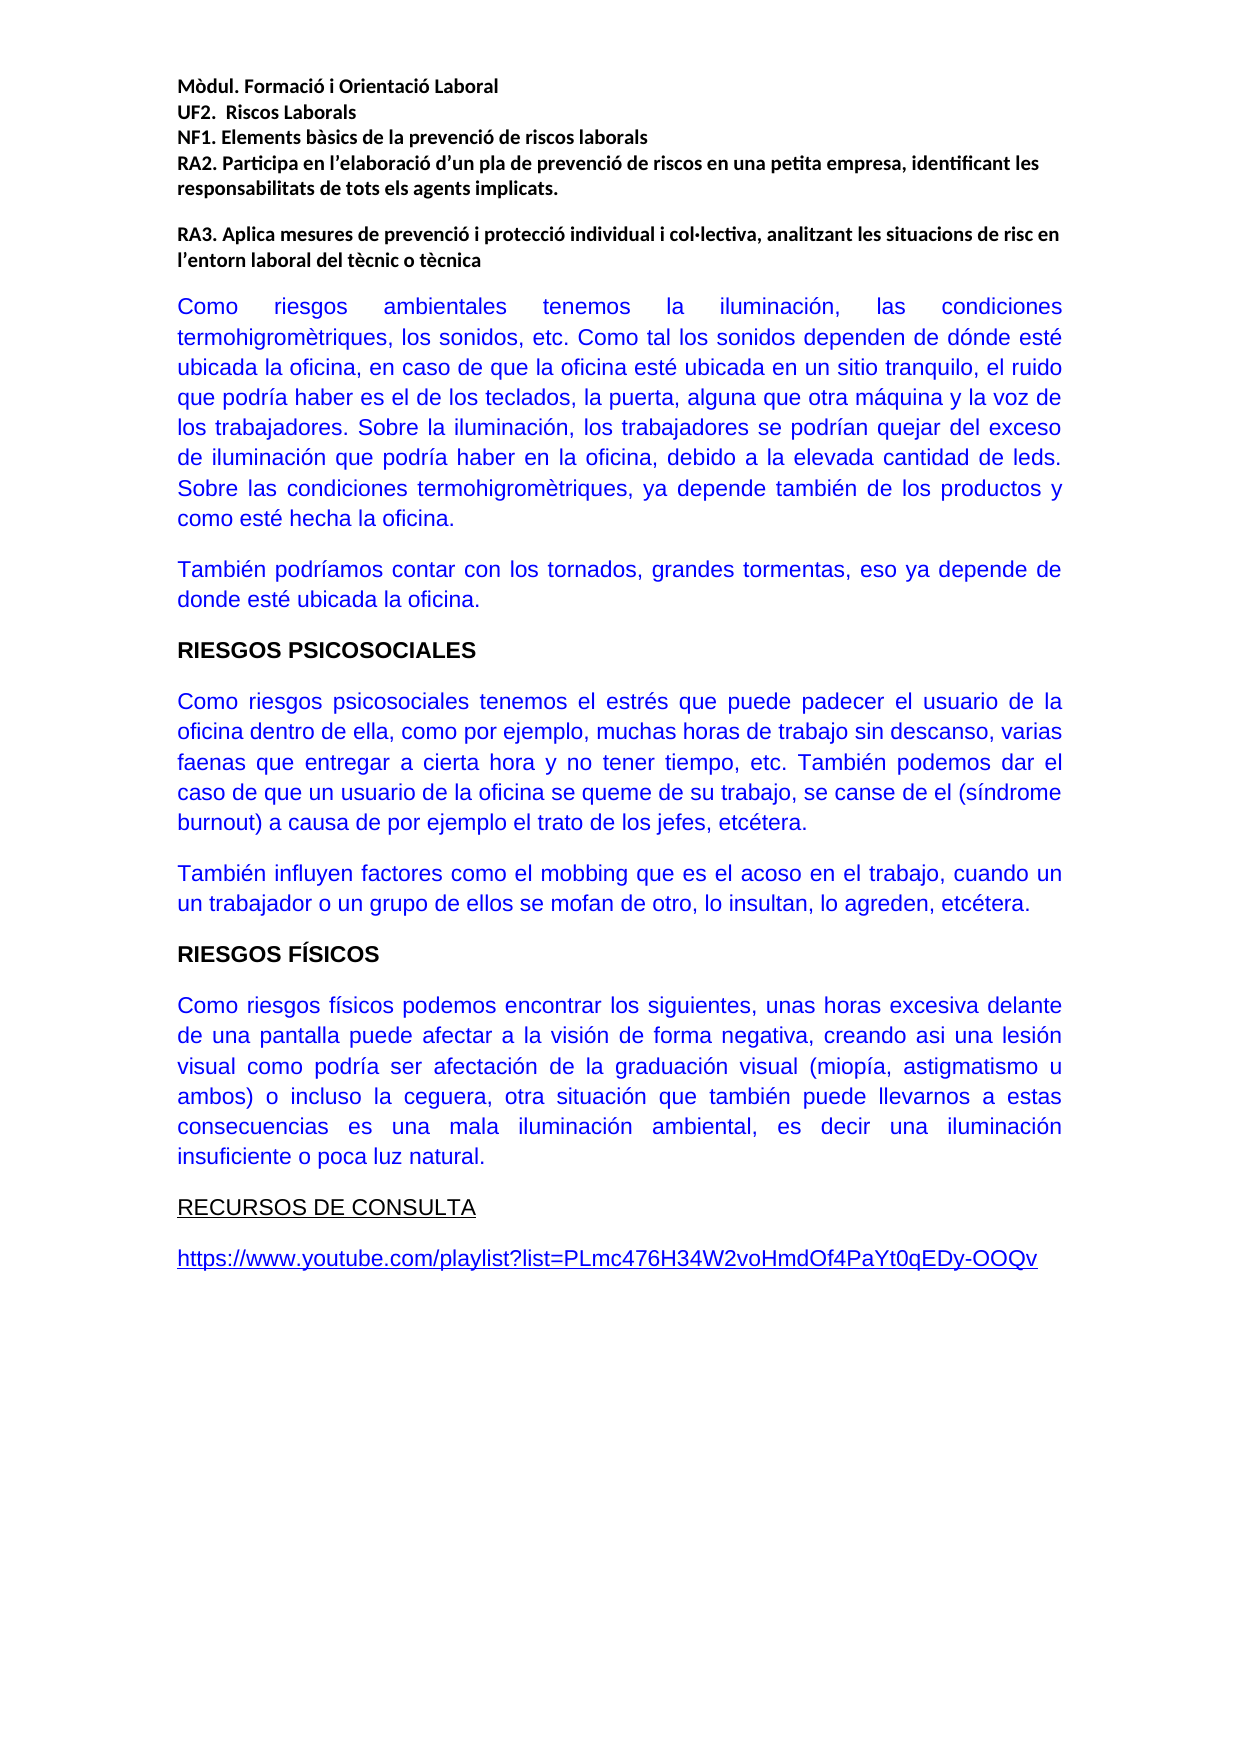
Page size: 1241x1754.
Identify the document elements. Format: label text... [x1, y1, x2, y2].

text https://www.youtube.com/playlist?list=PLmc476H34W2voHmdOf4PaYt0qEDy-OOQv [177, 1245, 1063, 1272]
text También influyen factores como el mobbing que es el acoso en el trabajo, cuando un un trabajador o un grupo de ellos se mofan de otro, lo insultan, lo agreden, etcétera. [177, 860, 1063, 917]
text RIESGOS PSICOSOCIALES [177, 637, 1063, 663]
text RIESGOS FÍSICOS [177, 941, 1063, 968]
text RECURSOS DE CONSULTA [177, 1194, 1063, 1221]
text Como riesgos psicosociales tenemos el estrés que puede padecer el usuario de la oficina dentro de ella, como por ejemplo, muchas horas de trabajo sin descanso, varias faenas que entregar a cierta hora y no tener tiempo, etc. También podemos dar el caso de que un usuario de la oficina se queme de su trabajo, se canse de el (síndrome burnout) a causa de por ejemplo el trato de los jefes, etcétera. [177, 688, 1063, 835]
text Como riesgos físicos podemos encontrar los siguientes, unas horas excesiva delante de una pantalla puede afectar a la visión de forma negativa, creando asi una lesión visual como podría ser afectación de la graduación visual (miopía, astigmatismo u ambos) o incluso la ceguera, otra situación que también puede llevarnos a estas consecuencias es una mala iluminación ambiental, es decir una iluminación insuficiente o poca luz natural. [177, 992, 1063, 1170]
text También podríamos contar con los tornados, grandes tormentas, eso ya depende de donde esté ubicada la oficina. [177, 556, 1063, 612]
text Como riesgos ambientales tenemos la iluminación, las condiciones termohigromètriques, los sonidos, etc. Como tal los sonidos dependen de dónde esté ubicada la oficina, en caso de que la oficina esté ubicada en un sitio tranquilo, el ruido que podría haber es el de los teclados, la puerta, alguna que otra máquina y la voz de los trabajadores. Sobre la iluminación, los trabajadores se podrían quejar del exceso de iluminación que podría haber en la oficina, debido a la elevada cantidad de leds. Sobre las condiciones termohigromètriques, ya depende también de los productos y como esté hecha la oficina. [177, 293, 1063, 531]
